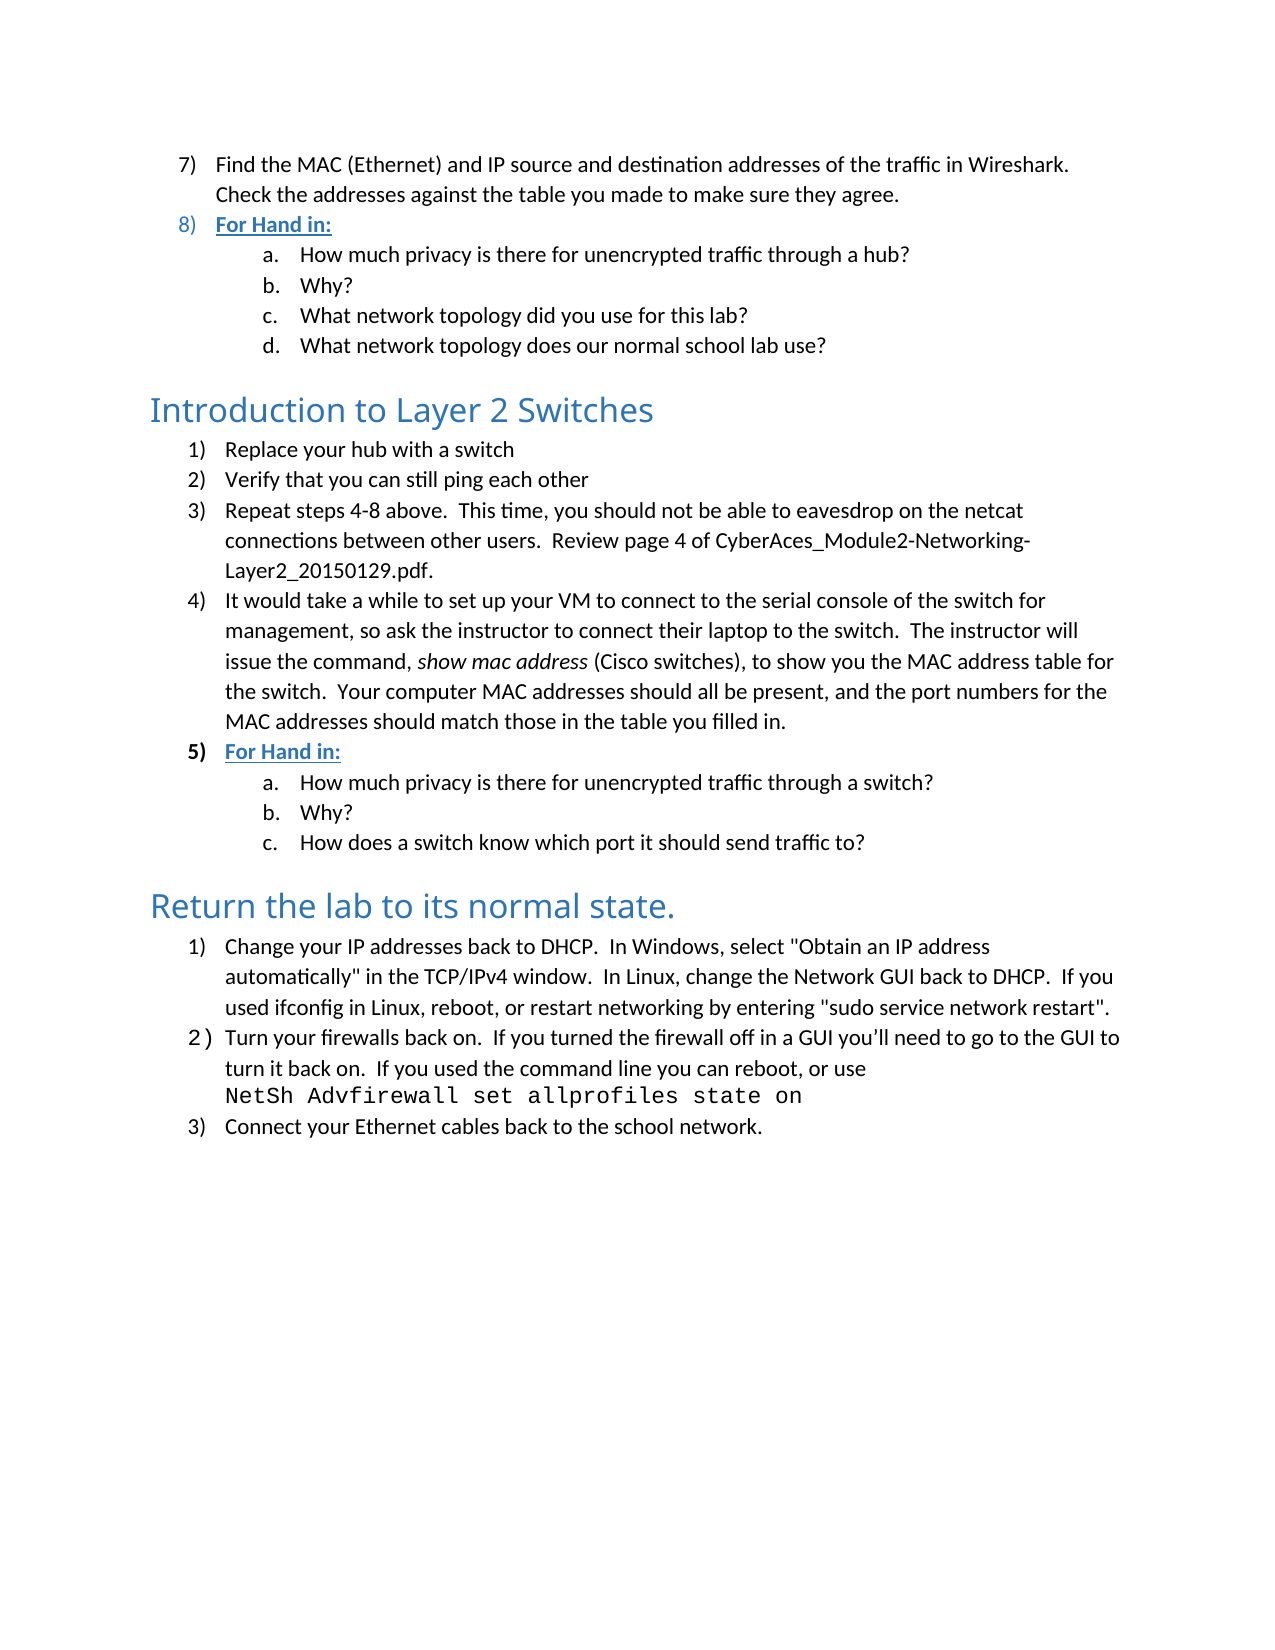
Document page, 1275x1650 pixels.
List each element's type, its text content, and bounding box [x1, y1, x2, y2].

list Turn your firewalls back on. If you turned the firewall off in a GUI you’ll need to go to the GUI to turn it back on. If you used the command line you can reboot, or use NetSh Advfirewall set allprofiles state on [187, 1023, 1125, 1110]
list Repeat steps 4-8 above. This time, you should not be able to eavesdrop on the netcat connections between other users. Review page 4 of CyberAces_Module2-Networking-Layer2_20150129.pdf. [187, 496, 1125, 584]
list Verify that you can still ping each other [187, 466, 1125, 494]
list What network topology did you use for this lab? [262, 301, 1125, 329]
subtitle Return the lab to its normal state. [150, 883, 1125, 929]
list Why? [262, 798, 1125, 826]
subtitle Introduction to Layer 2 Switches [150, 386, 1125, 432]
list Replace your hub with a switch [187, 435, 1125, 463]
list Why? [262, 271, 1125, 299]
list For Hand in: [187, 737, 1125, 766]
list Connect your Ethernet cables back to the school network. [187, 1112, 1125, 1140]
list How much privacy is there for unencrypted traffic through a hub? [262, 241, 1125, 269]
list What network topology does our normal school lab use? [262, 331, 1125, 359]
list It would take a while to set up your VM to connect to the serial console of the switch for management, so ask the instructor to connect their laptop to the switch. The instructor will issue the command, show mac address (Cisco switches), to show you the MAC address table for the switch. Your computer MAC addresses should all be present, and the port numbers for the MAC addresses should match those in the table you filled in. [187, 586, 1125, 735]
list Change your IP addresses back to DHCP. In Windows, select "Obtain an IP address automatically" in the TCP/IPv4 window. In Linux, change the Network GUI back to DHCP. If you used ifconfig in Linux, reboot, or restart networking by entering "sudo service network restart". [187, 932, 1125, 1021]
list How does a switch know which port it should send traffic to? [262, 828, 1125, 856]
list For Hand in: [178, 210, 1125, 238]
list How much privacy is there for unencrypted traffic through a switch? [262, 768, 1125, 796]
